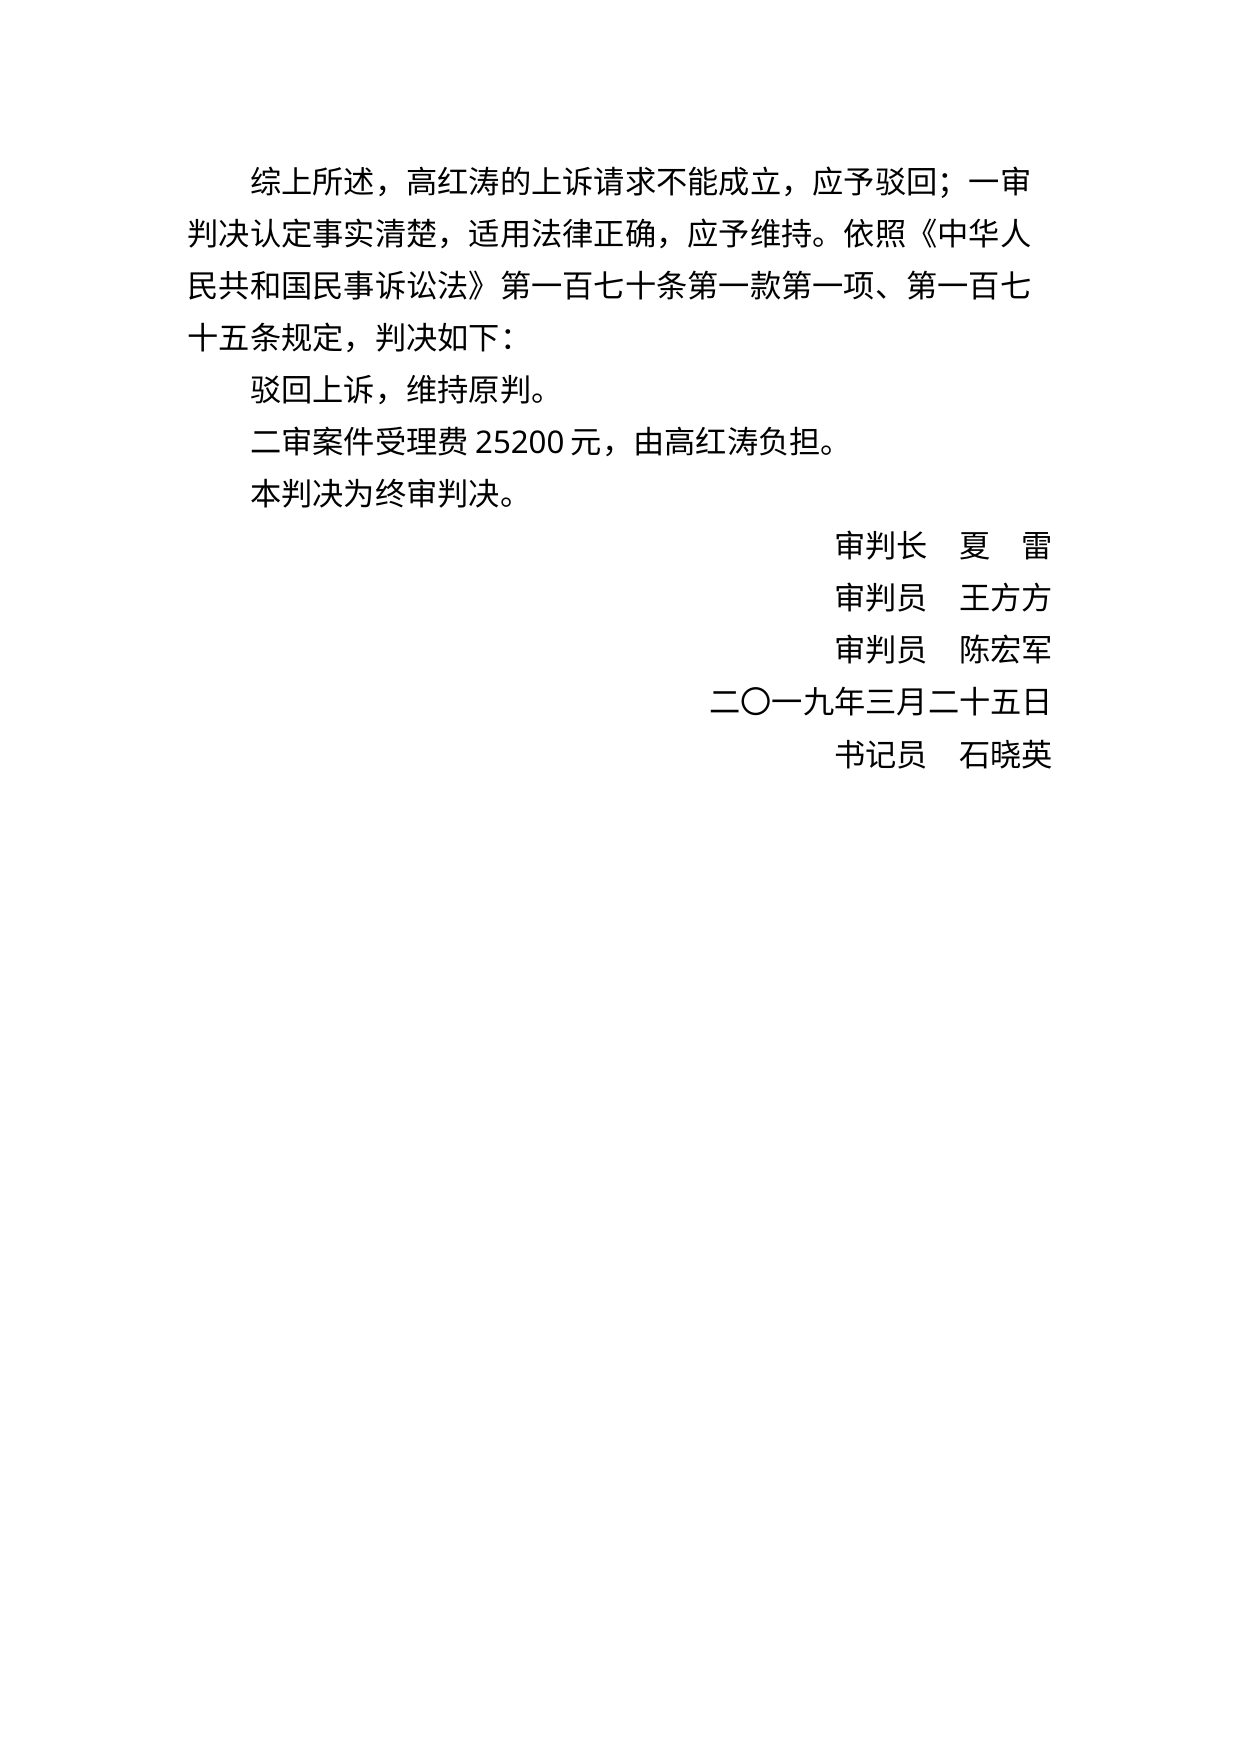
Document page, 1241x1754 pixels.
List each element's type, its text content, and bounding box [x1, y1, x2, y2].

text 驳回上诉，维持原判。 [187, 358, 1053, 410]
text 二审案件受理费25200元，由高红涛负担。 [187, 410, 1053, 462]
text 二〇一九年三月二十五日 [187, 671, 1053, 723]
text 审判长 夏 雷 [187, 514, 1053, 567]
text 书记员 石晓英 [187, 723, 1053, 775]
text 审判员 王方方 [187, 567, 1053, 619]
text 审判员 陈宏军 [187, 619, 1053, 671]
text 综上所述，高红涛的上诉请求不能成立，应予驳回；一审判决认定事实清楚，适用法律正确，应予维持。依照《中华人民共和国民事诉讼法》第一百七十条第一款第一项、第一百七十五条规定，判决如下： [187, 150, 1053, 358]
text 本判决为终审判决。 [187, 462, 1053, 514]
